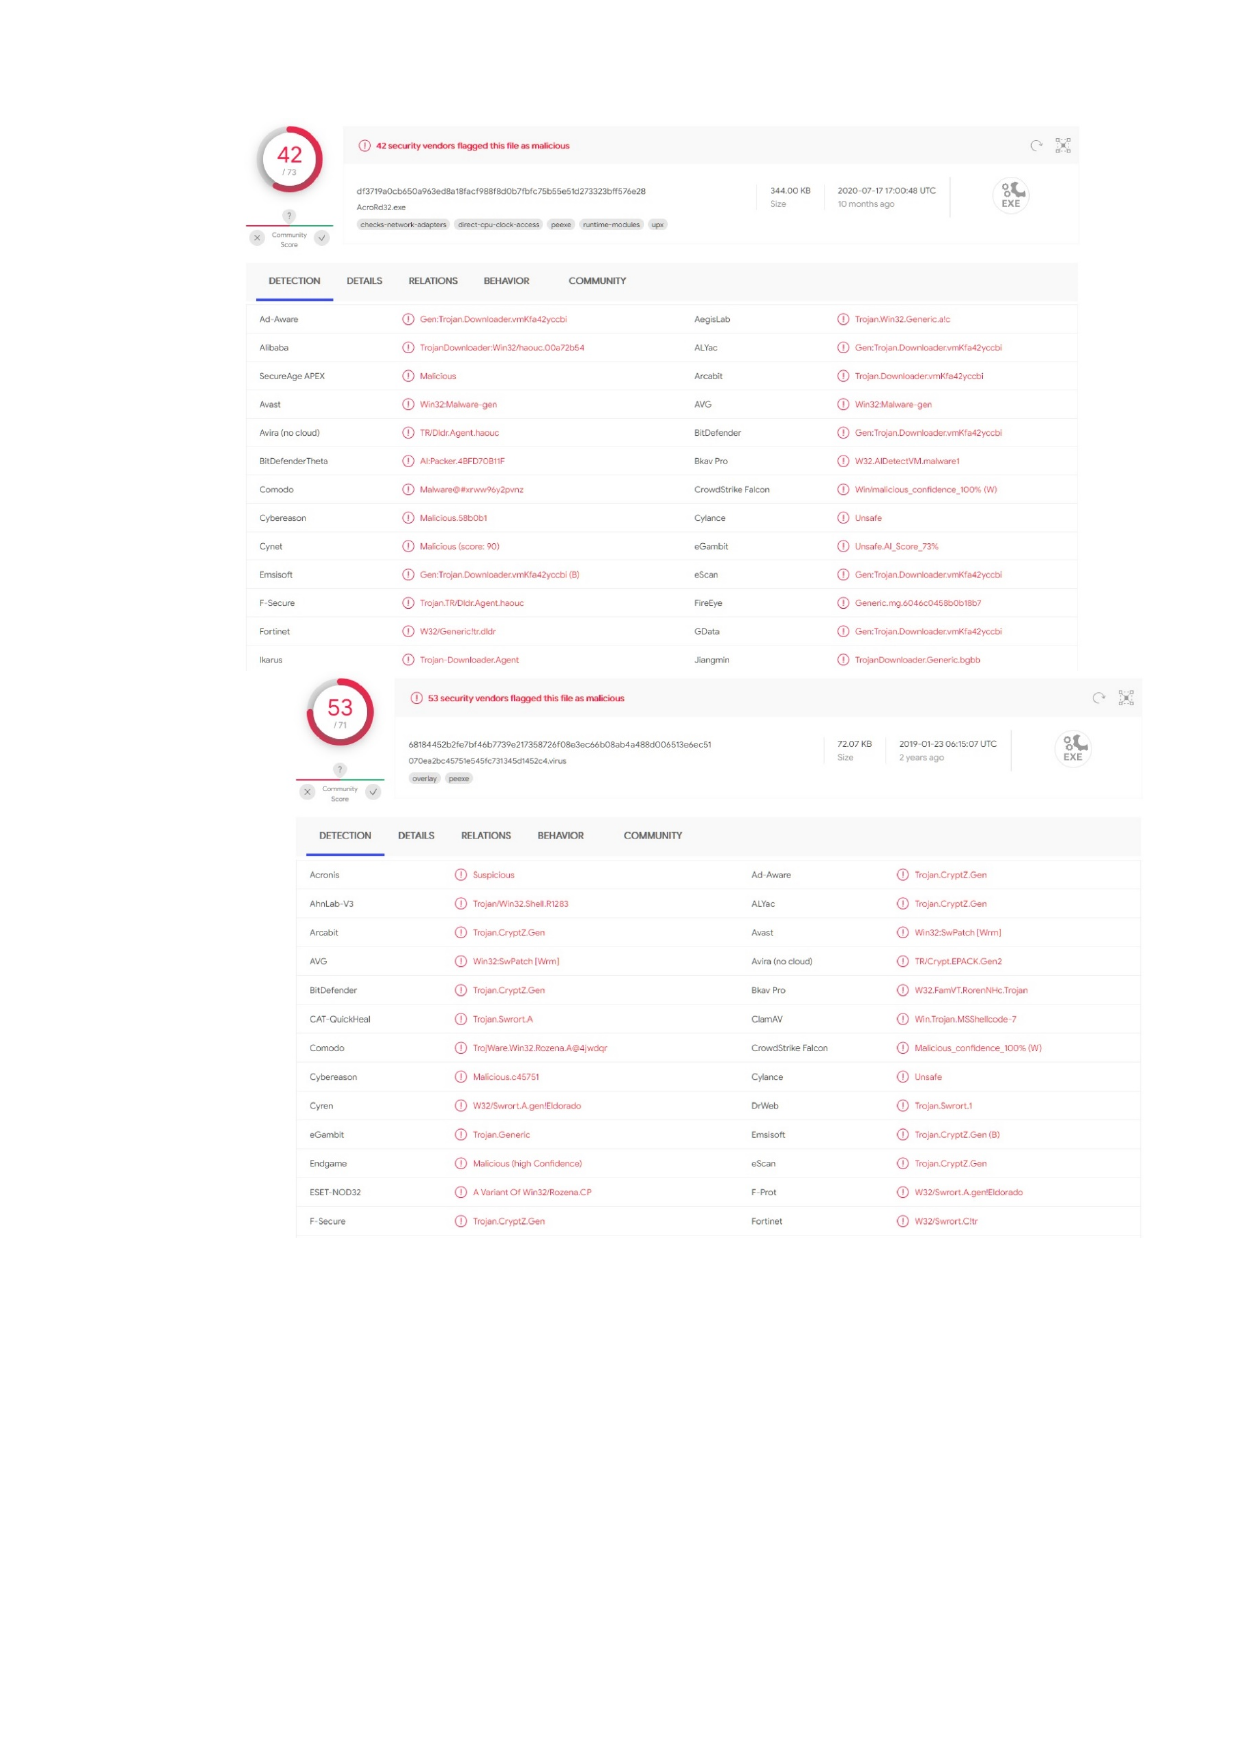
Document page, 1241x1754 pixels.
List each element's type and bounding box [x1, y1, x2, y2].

picture [177, 118, 1152, 1238]
